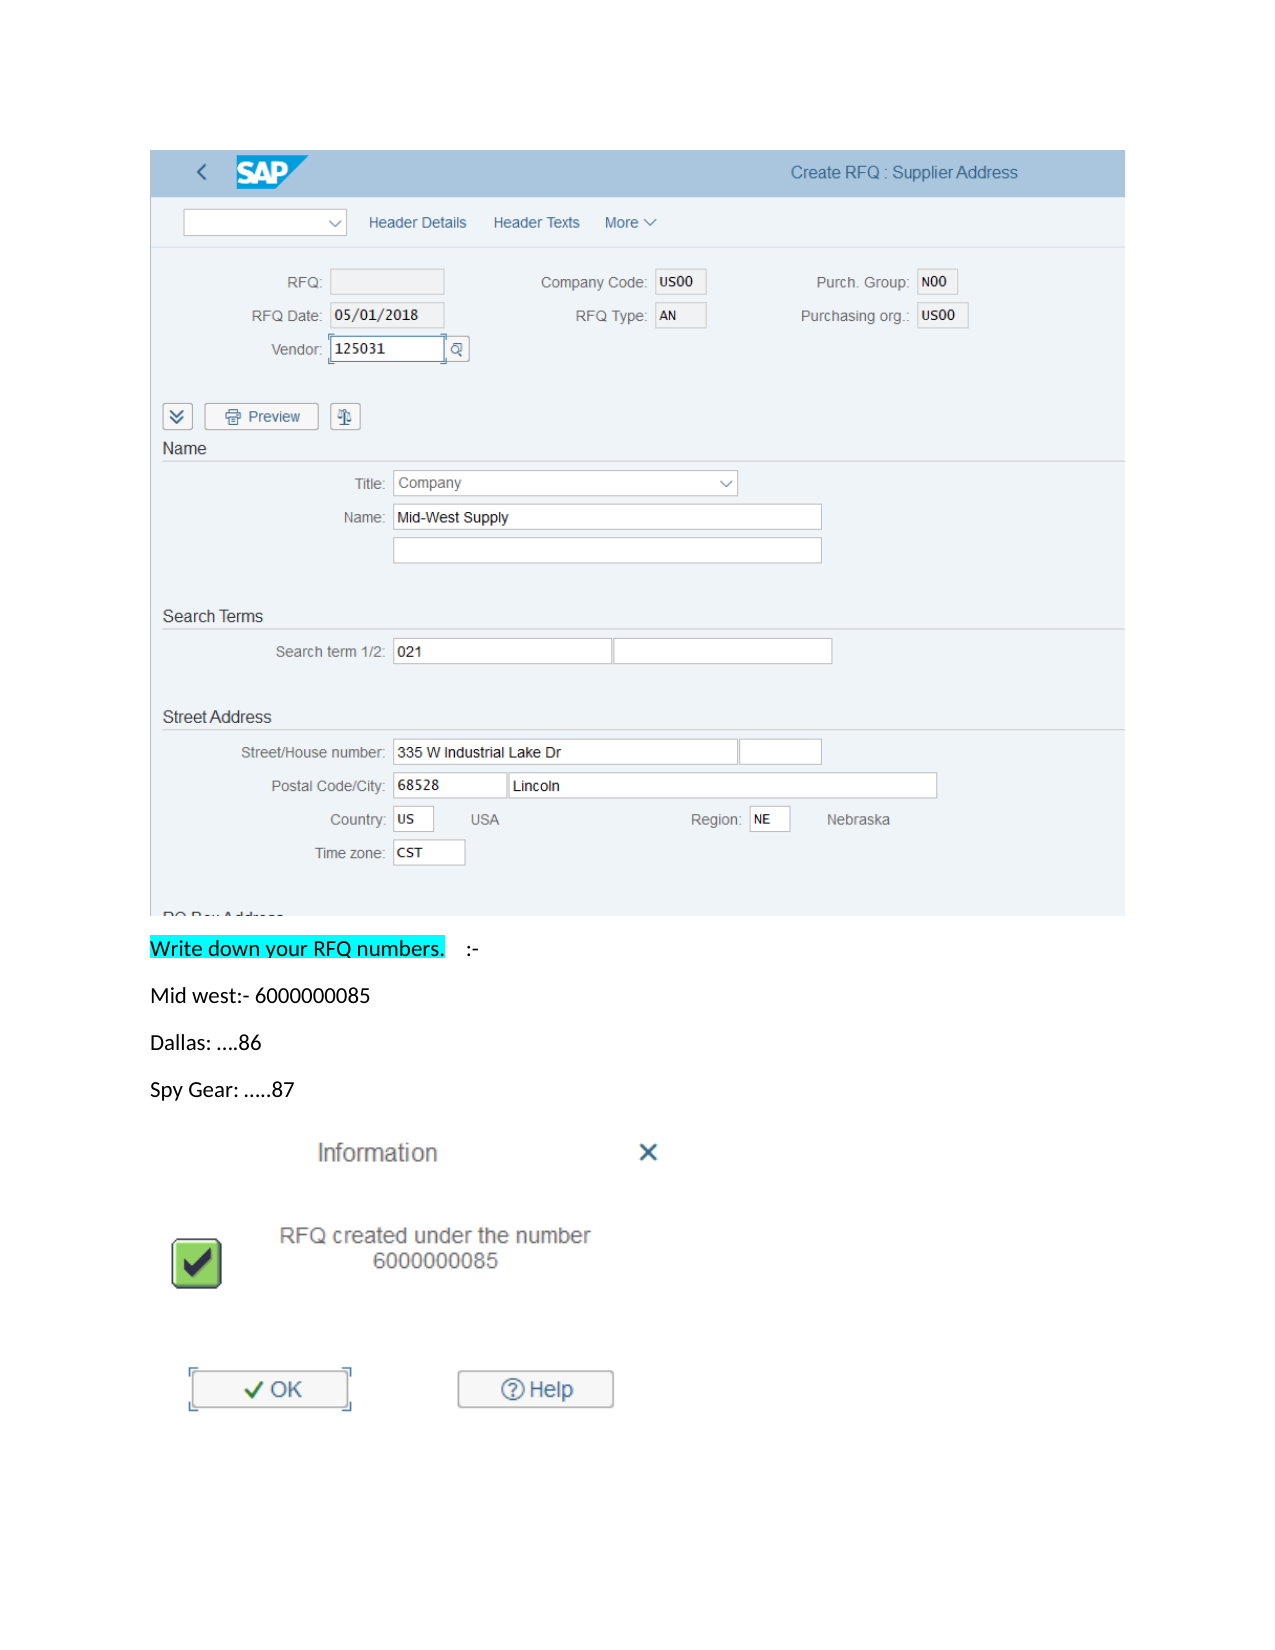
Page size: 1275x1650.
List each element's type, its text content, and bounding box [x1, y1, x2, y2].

picture [150, 150, 1125, 916]
text :- [150, 934, 1125, 962]
picture [150, 1121, 672, 1424]
text Write down your RFQ numbers. [150, 934, 451, 958]
text Spy Gear: …..87 [150, 1075, 1125, 1103]
text Dallas: ….86 [150, 1028, 1125, 1056]
text Mid west:- 6000000085 [150, 981, 1125, 1009]
